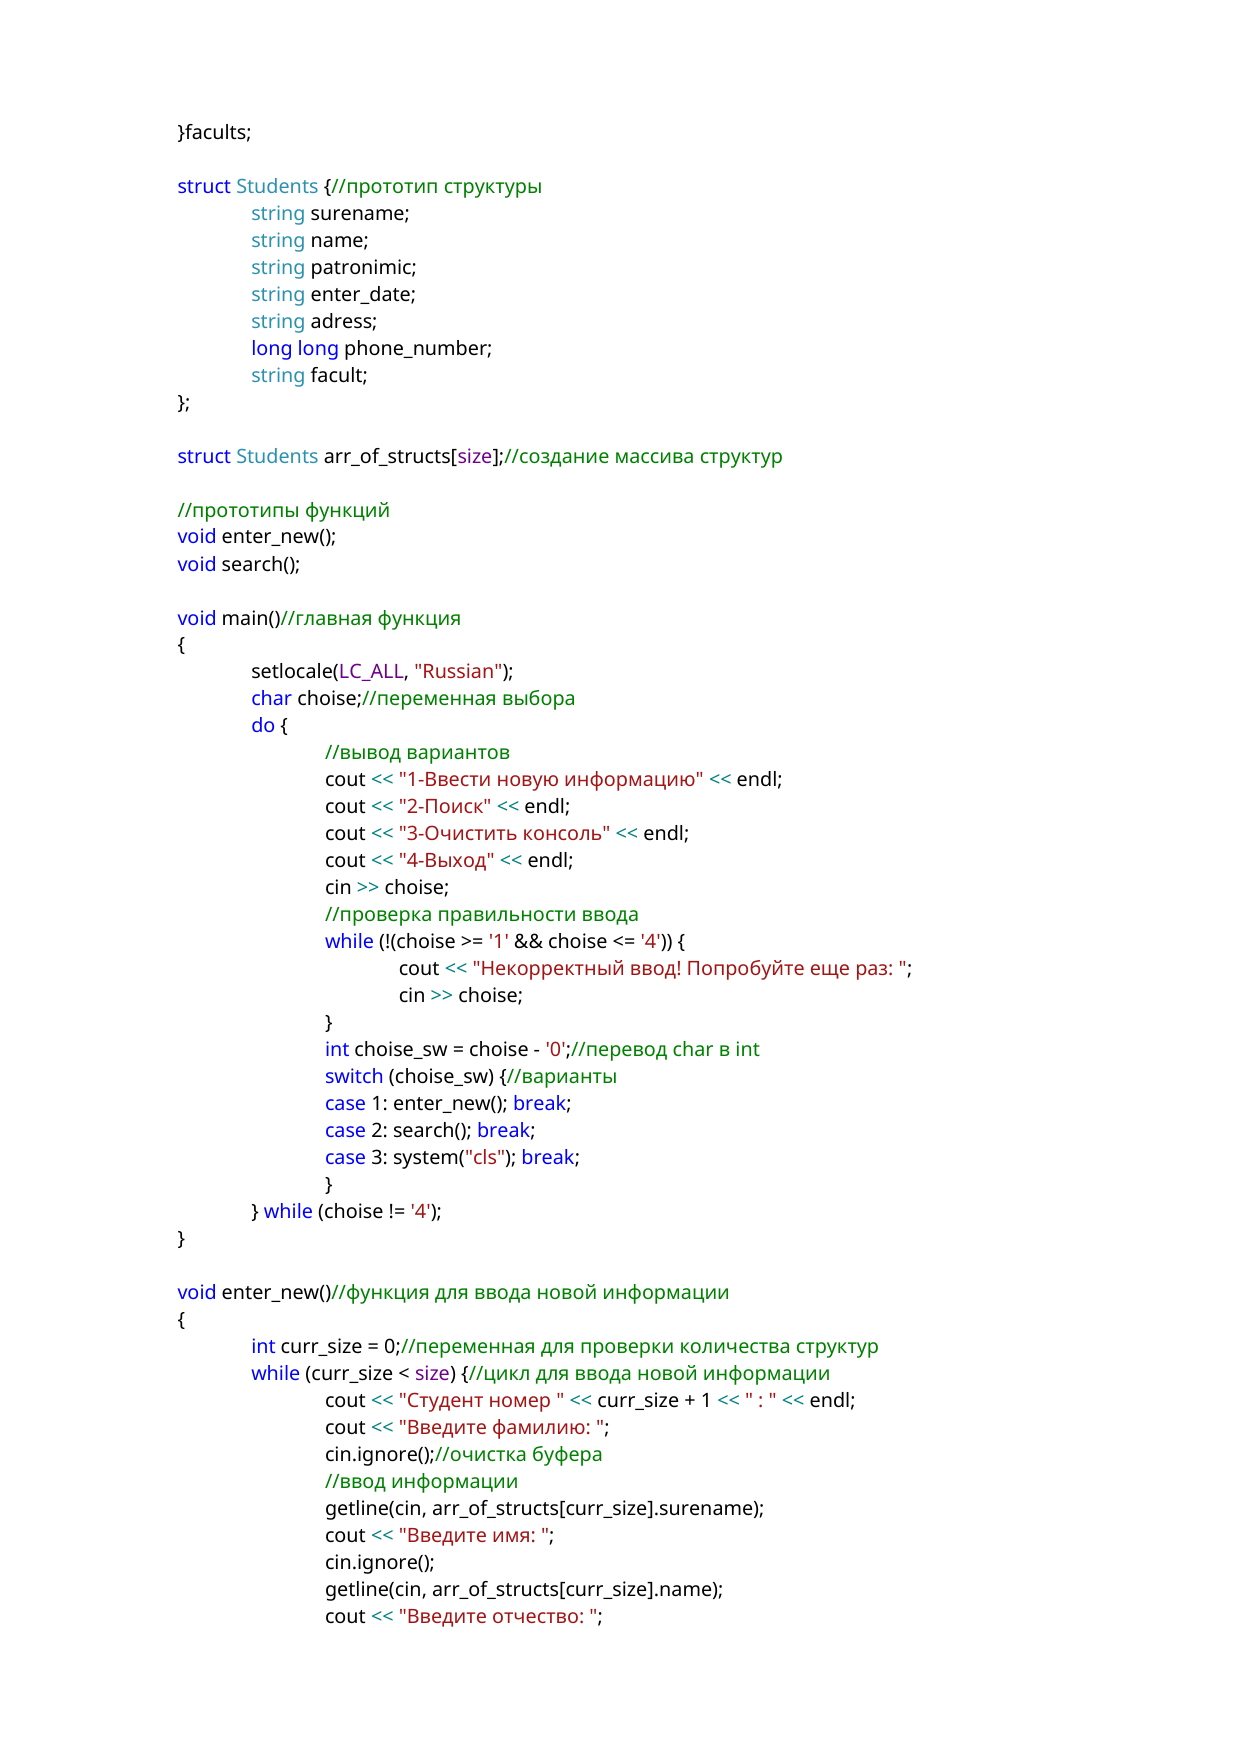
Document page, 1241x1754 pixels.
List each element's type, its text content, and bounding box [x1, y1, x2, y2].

text case 3: system("cls"); break; [177, 1143, 1152, 1170]
text char choise;//переменная выбора [177, 685, 1152, 712]
text void main()//главная функция [177, 604, 1152, 631]
text } [177, 1170, 1152, 1197]
text cin.ignore();//очистка буфера [177, 1440, 1152, 1467]
text cout << "1-Ввести новую информацию" << endl; [177, 766, 1152, 793]
text cin.ignore(); [177, 1548, 1152, 1575]
text }facults; [177, 118, 1152, 145]
text cout << "Введите имя: "; [177, 1521, 1152, 1548]
text }; [177, 388, 1152, 415]
text string adress; [177, 307, 1152, 334]
text cout << "Введите фамилию: "; [177, 1413, 1152, 1440]
text string patronimic; [177, 253, 1152, 280]
text string name; [177, 226, 1152, 253]
text cout << "3-Очистить консоль" << endl; [177, 819, 1152, 847]
text string surename; [177, 199, 1152, 226]
text cout << "Студент номер " << curr_size + 1 << " : " << endl; [177, 1386, 1152, 1413]
text string facult; [177, 361, 1152, 388]
text long long phone_number; [177, 334, 1152, 361]
text void enter_new()//функция для ввода новой информации [177, 1278, 1152, 1305]
text { [177, 1305, 1152, 1332]
text //ввод информации [177, 1467, 1152, 1494]
text getline(cin, arr_of_structs[curr_size].surename); [177, 1494, 1152, 1521]
text cin >> choise; [177, 873, 1152, 901]
text //проверка правильности ввода [177, 901, 1152, 927]
text void search(); [177, 550, 1152, 577]
text while (!(choise >= '1' && choise <= '4')) { [177, 927, 1152, 954]
text string enter_date; [177, 280, 1152, 307]
text } [177, 1008, 1152, 1035]
text cout << "2-Поиск" << endl; [177, 793, 1152, 819]
text switch (choise_sw) {//варианты [177, 1062, 1152, 1089]
text cout << "Некорректный ввод! Попробуйте еще раз: "; [177, 954, 1152, 981]
text case 1: enter_new(); break; [177, 1089, 1152, 1116]
text //прототипы функций [177, 496, 1152, 523]
text do { [177, 712, 1152, 739]
text } [177, 1224, 1152, 1251]
text void enter_new(); [177, 523, 1152, 550]
text setlocale(LC_ALL, "Russian"); [177, 658, 1152, 685]
text { [177, 631, 1152, 658]
text cin >> choise; [177, 981, 1152, 1008]
text getline(cin, arr_of_structs[curr_size].name); [177, 1575, 1152, 1602]
text cout << "Введите отчество: "; [177, 1602, 1152, 1629]
text //вывод вариантов [177, 739, 1152, 766]
text case 2: search(); break; [177, 1116, 1152, 1143]
text cout << "4-Выход" << endl; [177, 847, 1152, 873]
text int curr_size = 0;//переменная для проверки количества структур [177, 1332, 1152, 1359]
text int choise_sw = choise - '0';//перевод char в int [177, 1035, 1152, 1062]
text } while (choise != '4'); [177, 1197, 1152, 1224]
text while (curr_size < size) {//цикл для ввода новой информации [177, 1359, 1152, 1386]
text struct Students arr_of_structs[size];//создание массива структур [177, 442, 1152, 469]
text struct Students {//прототип структуры [177, 172, 1152, 199]
